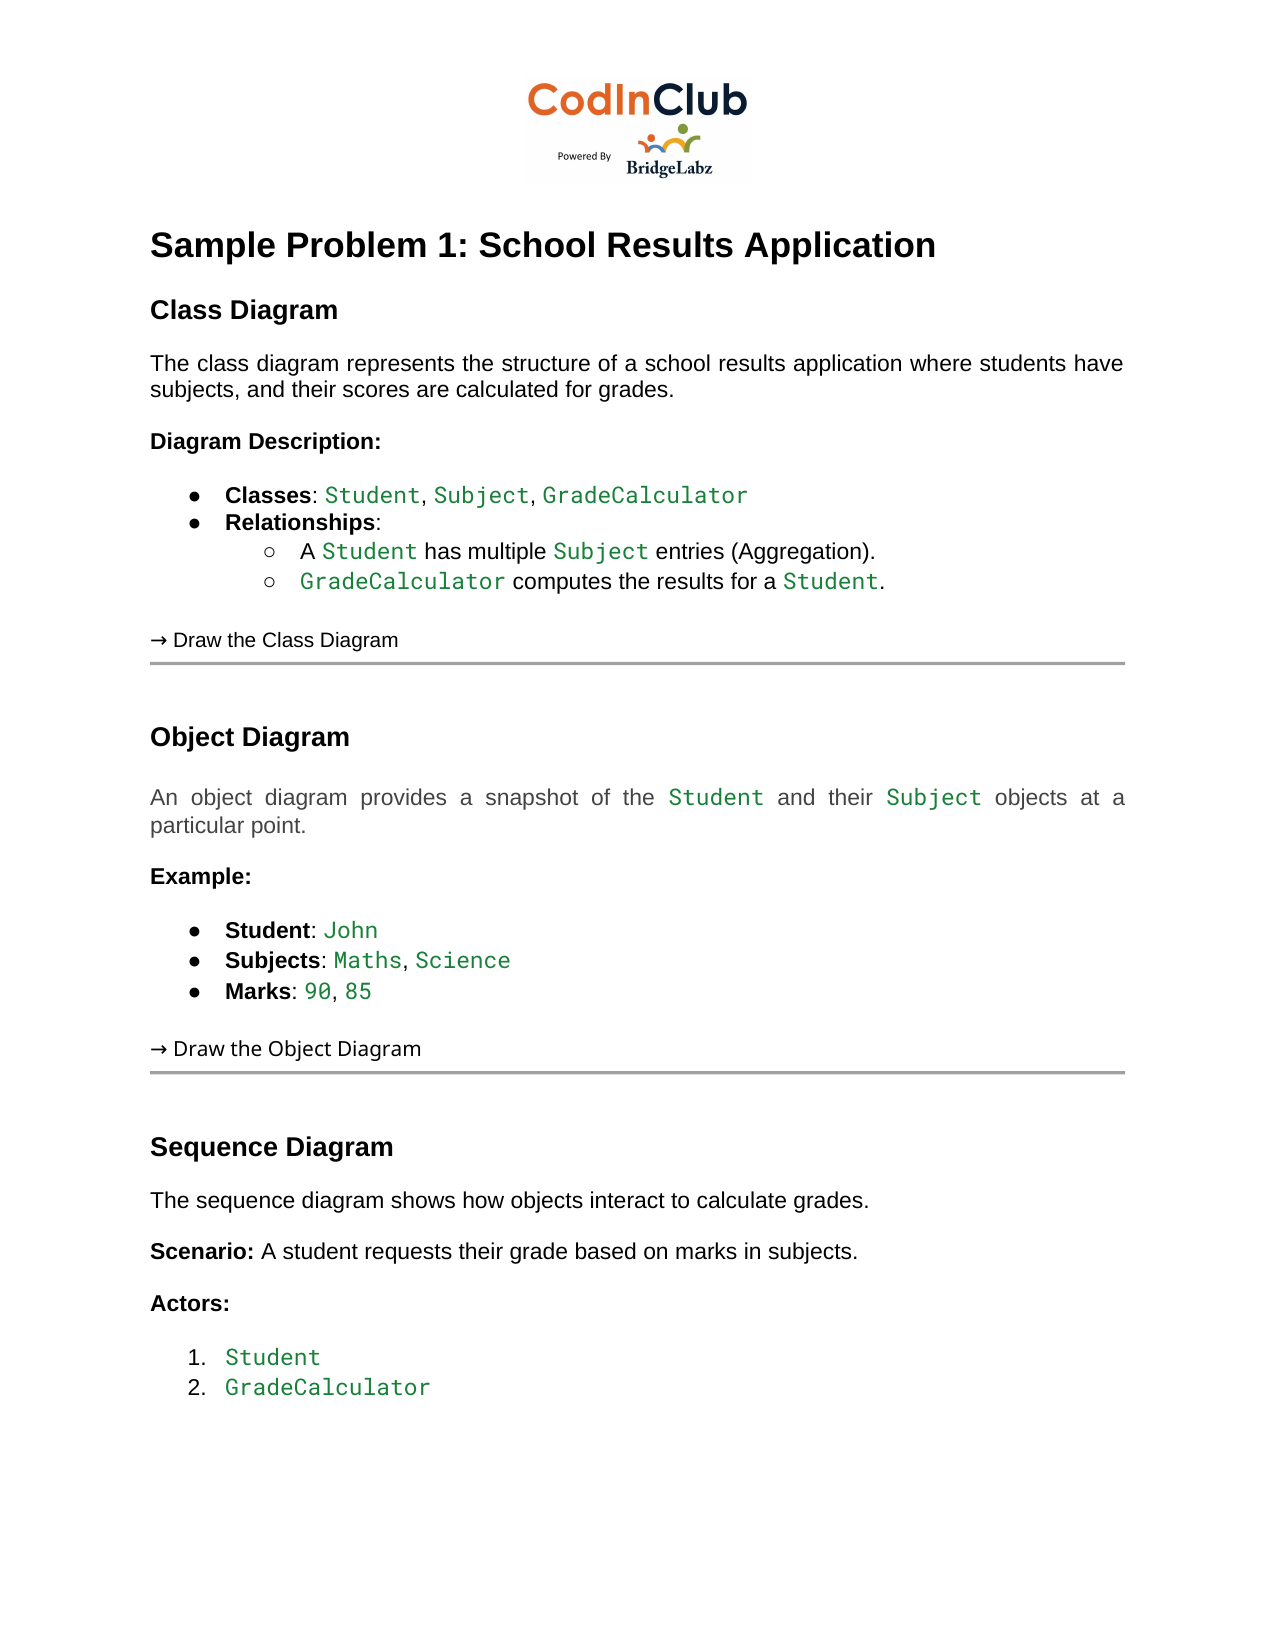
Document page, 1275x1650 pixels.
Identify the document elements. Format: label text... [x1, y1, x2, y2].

subtitle Class Diagram [150, 294, 1125, 325]
list Marks: 90, 85 [187, 975, 1125, 1005]
picture [523, 75, 752, 183]
list A Student has multiple Subject entries (Aggregation). [262, 536, 1125, 566]
list Relationships: [187, 509, 1125, 536]
subtitle Sample Problem 1: School Results Application [150, 224, 1125, 264]
text Example: [150, 863, 1125, 889]
text Actors: [150, 1289, 1125, 1316]
text Diagram Description: [150, 428, 1125, 454]
list GradeCalculator computes the results for a Student. [262, 566, 1125, 596]
list GradeCalculator [187, 1371, 1125, 1401]
subtitle Sequence Diagram [150, 1131, 1125, 1162]
list Subjects: Maths, Science [187, 945, 1125, 975]
text Scenario: A student requests their grade based on marks in subjects. [150, 1238, 1125, 1264]
subtitle → Draw the Object Diagram [150, 1034, 1125, 1063]
subtitle → Draw the Class Diagram [150, 625, 1125, 653]
subtitle An object diagram provides a snapshot of the Student and their Subject objects at a particular point. [150, 782, 1125, 838]
list Student [187, 1341, 1125, 1371]
text The class diagram represents the structure of a school results application where students have subjects, and their scores are calculated for grades. [150, 350, 1125, 403]
subtitle Object Diagram [150, 721, 1125, 752]
list Classes: Student, Subject, GradeCalculator [187, 479, 1125, 509]
text The sequence diagram shows how objects interact to calculate grades. [150, 1187, 1125, 1213]
list Student: John [187, 914, 1125, 945]
